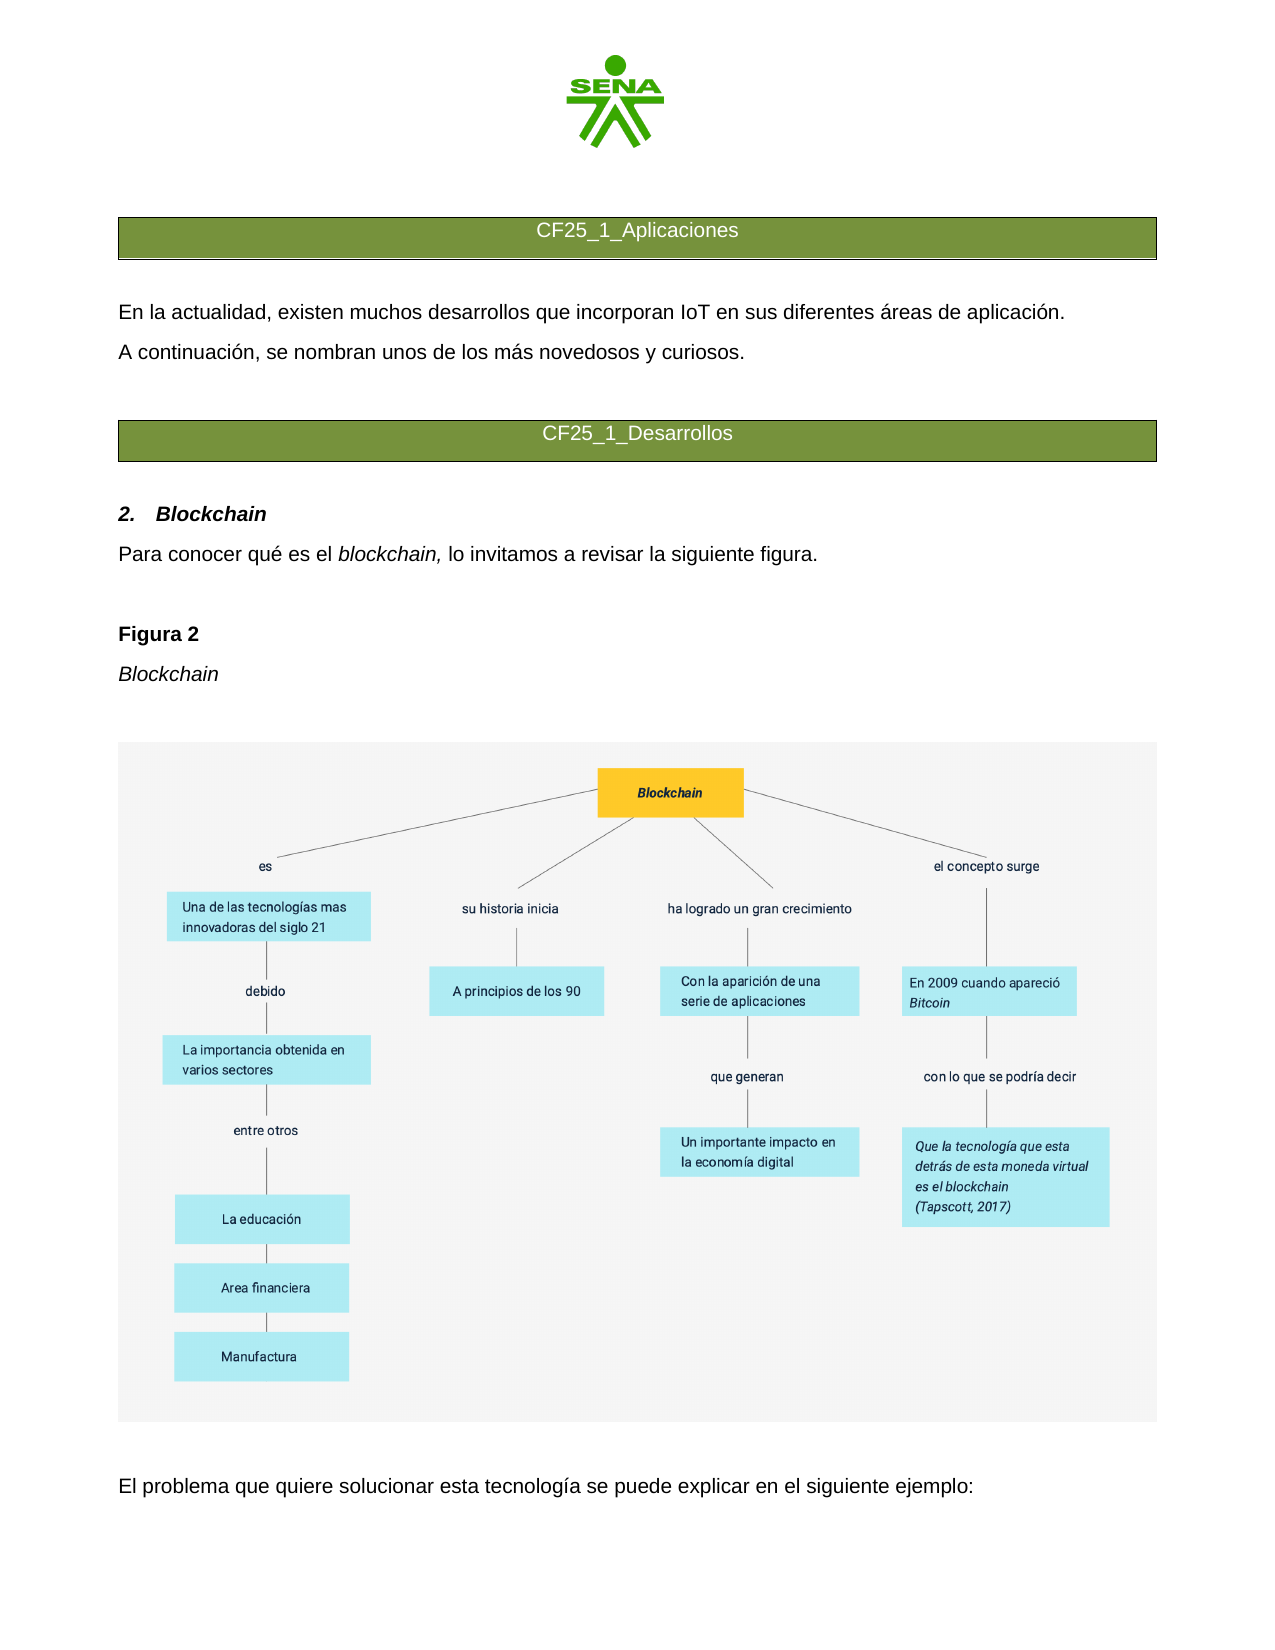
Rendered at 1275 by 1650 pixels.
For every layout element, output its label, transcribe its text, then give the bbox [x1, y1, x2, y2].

text A continuación, se nombran unos de los más novedosos y curiosos. [118, 339, 1157, 363]
text Para conocer qué es el blockchain, lo invitamos a revisar la siguiente figura. [118, 542, 1157, 566]
table_header CF25_1_Aplicaciones [119, 218, 1156, 258]
text El problema que quiere solucionar esta tecnología se puede explicar en el siguiente ejemplo: [118, 1474, 1157, 1498]
list Blockchain [118, 502, 1157, 526]
picture [118, 742, 1157, 1422]
picture [566, 55, 664, 148]
table_header CF25_1_Desarrollos [119, 421, 1156, 461]
text Blockchain [118, 662, 1157, 686]
text Figura 2 [118, 622, 1157, 646]
text En la actualidad, existen muchos desarrollos que incorporan IoT en sus diferentes áreas de aplicación. [118, 299, 1157, 323]
